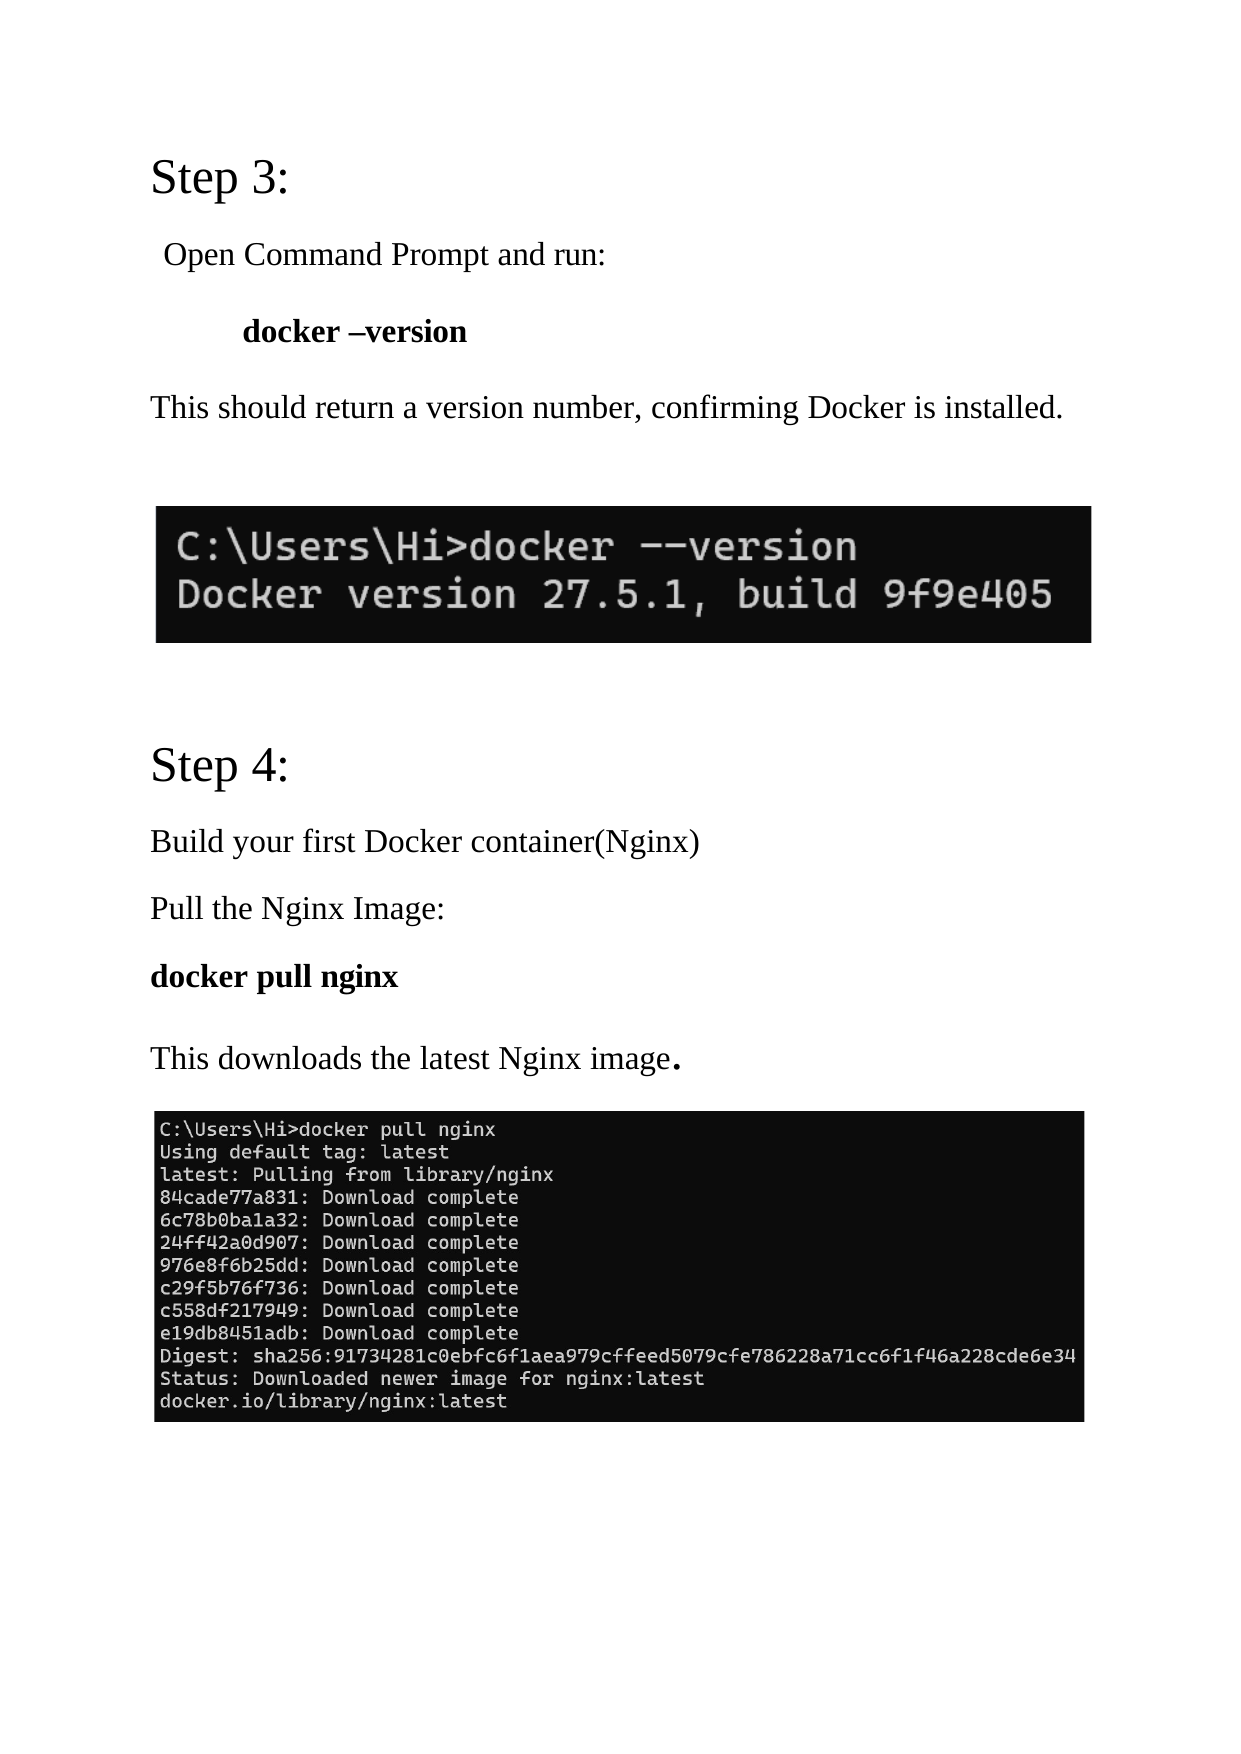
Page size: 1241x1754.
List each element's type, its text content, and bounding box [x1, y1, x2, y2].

picture [154, 1111, 1085, 1422]
text Build your first Docker container(Nginx) Pull the Nginx Image: [150, 821, 747, 927]
subtitle docker –version [242, 311, 1107, 349]
text This downloads the latest Nginx image. [150, 1023, 1107, 1080]
text Open Command Prompt and run: [163, 234, 1107, 272]
subtitle Step 3: [150, 147, 1107, 204]
picture [155, 506, 1092, 643]
subtitle Step 4: [150, 734, 1107, 792]
text This should return a version number, confirming Docker is installed. [150, 387, 1107, 426]
subtitle docker pull nginx [150, 956, 1107, 994]
